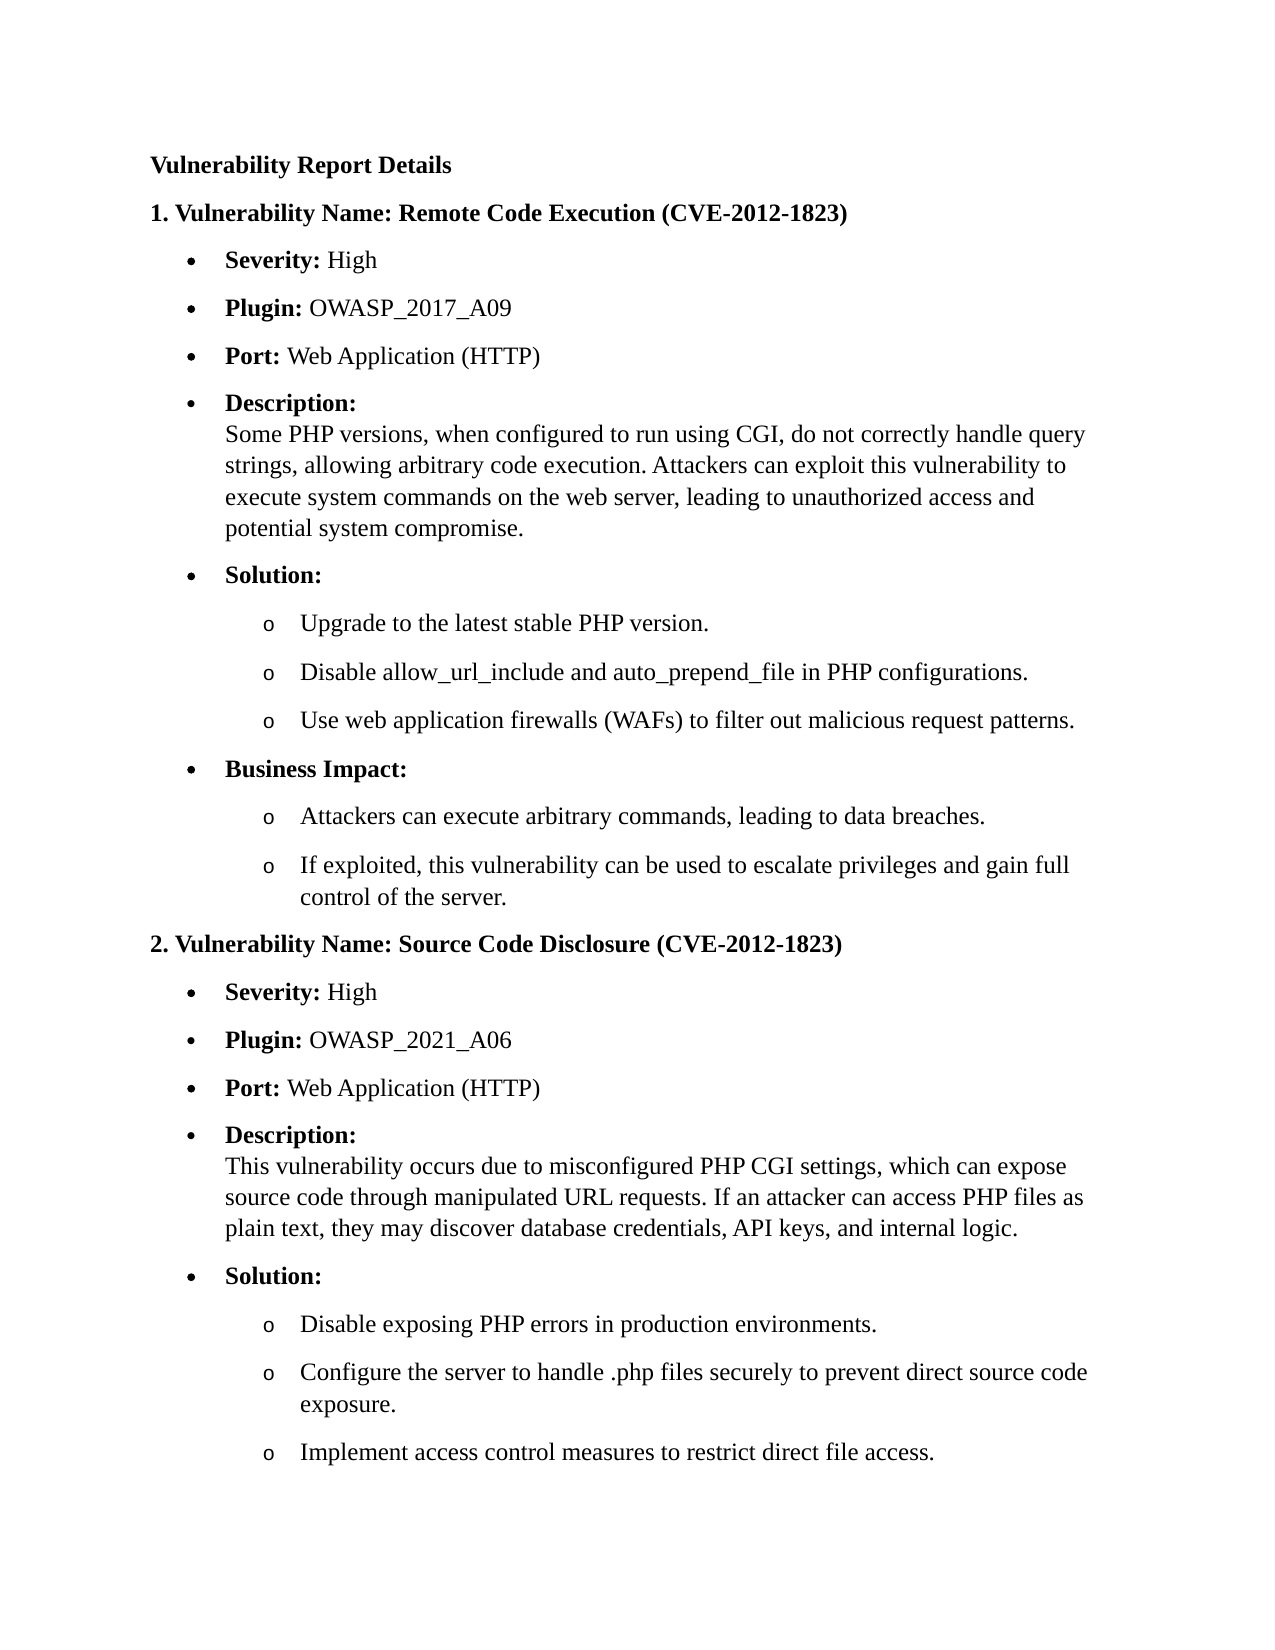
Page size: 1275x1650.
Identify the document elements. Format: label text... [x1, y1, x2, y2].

list Plugin: OWASP_2021_A06 [187, 1025, 1125, 1054]
list Disable exposing PHP errors in production environments. [262, 1309, 1125, 1338]
list Severity: High [187, 245, 1125, 274]
list If exploited, this vulnerability can be used to escalate privileges and gain full control of the server. [262, 850, 1125, 911]
list Upgrade to the latest stable PHP version. [262, 608, 1125, 638]
list Disable allow_url_include and auto_prepend_file in PHP configurations. [262, 657, 1125, 686]
text 2. Vulnerability Name: Source Code Disclosure (CVE-2012-1823) [150, 929, 1125, 958]
list Configure the server to handle .php files securely to prevent direct source code exposure. [262, 1357, 1125, 1418]
list Severity: High [187, 977, 1125, 1006]
list Description: This vulnerability occurs due to misconfigured PHP CGI settings, which can expose source code through manipulated URL requests. If an attacker can access PHP files as plain text, they may discover database credentials, API keys, and internal logic. [187, 1120, 1125, 1242]
list Business Impact: [187, 754, 1125, 782]
list Solution: [187, 560, 1125, 589]
list Solution: [187, 1261, 1125, 1290]
list Description: Some PHP versions, when configured to run using CGI, do not correctly handle query strings, allowing arbitrary code execution. Attackers can exploit this vulnerability to execute system commands on the web server, leading to unauthorized access and potential system compromise. [187, 388, 1125, 541]
list Attackers can execute arbitrary commands, leading to data breaches. [262, 801, 1125, 831]
list Plugin: OWASP_2017_A09 [187, 293, 1125, 322]
list Port: Web Application (HTTP) [187, 341, 1125, 369]
list Port: Web Application (HTTP) [187, 1073, 1125, 1101]
text 1. Vulnerability Name: Remote Code Execution (CVE-2012-1823) [150, 198, 1125, 226]
list Use web application firewalls (WAFs) to filter out malicious request patterns. [262, 705, 1125, 735]
list Implement access control measures to restrict direct file access. [262, 1437, 1125, 1467]
text Vulnerability Report Details [150, 150, 1125, 179]
